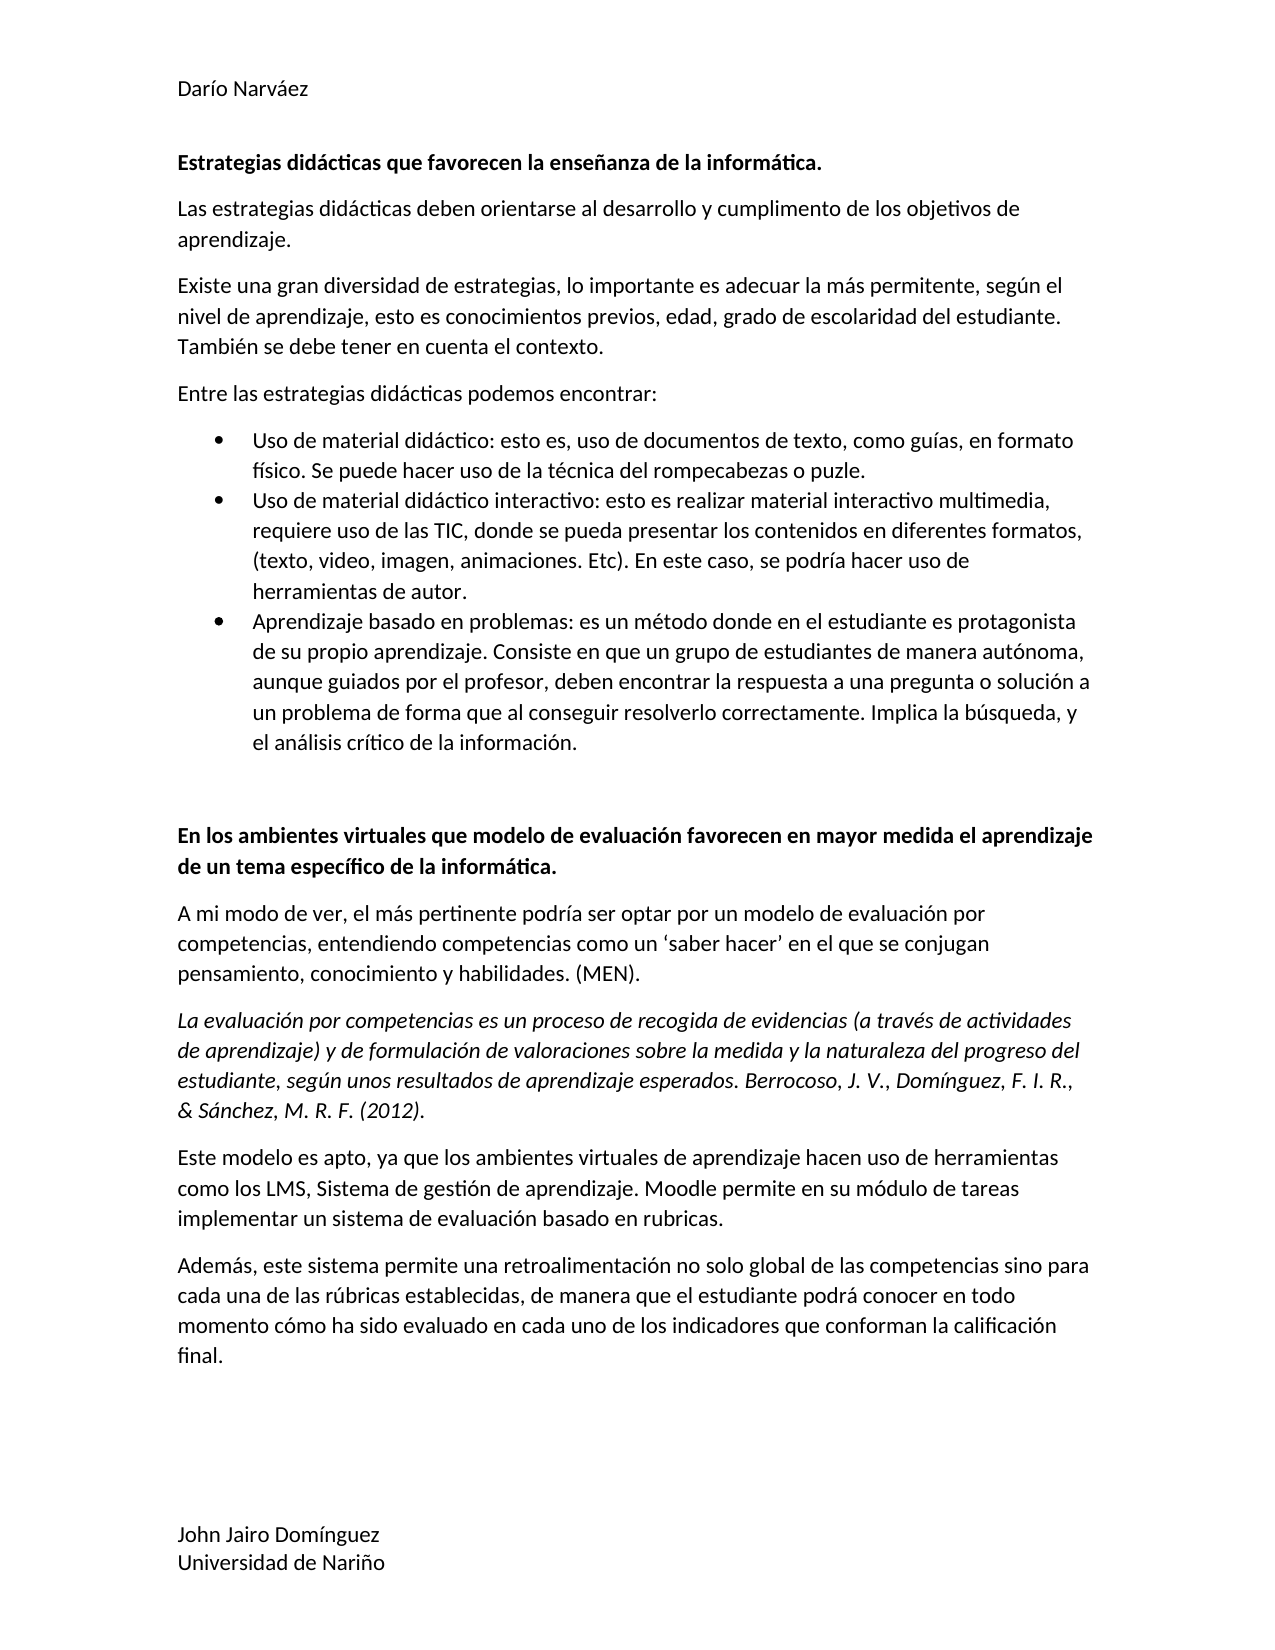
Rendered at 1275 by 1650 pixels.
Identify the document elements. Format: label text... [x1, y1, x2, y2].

list Uso de material didáctico interactivo: esto es realizar material interactivo multimedia, requiere uso de las TIC, donde se pueda presentar los contenidos en diferentes formatos, (texto, video, imagen, animaciones. Etc). En este caso, se podría hacer uso de herramientas de autor. [215, 486, 1098, 605]
list Aprendizaje basado en problemas: es un método donde en el estudiante es protagonista de su propio aprendizaje. Consiste en que un grupo de estudiantes de manera autónoma, aunque guiados por el profesor, deben encontrar la respuesta a una pregunta o solución a un problema de forma que al conseguir resolverlo correctamente. Implica la búsqueda, y el análisis crítico de la información. [215, 607, 1098, 756]
text En los ambientes virtuales que modelo de evaluación favorecen en mayor medida el aprendizaje de un tema específico de la informática. [177, 822, 1098, 880]
text A mi modo de ver, el más pertinente podría ser optar por un modelo de evaluación por competencias, entendiendo competencias como un ‘saber hacer’ en el que se conjugan pensamiento, conocimiento y habilidades. (MEN). [177, 899, 1098, 987]
text Las estrategias didácticas deben orientarse al desarrollo y cumplimento de los objetivos de aprendizaje. [177, 194, 1098, 253]
text Entre las estrategias didácticas podemos encontrar: [177, 379, 1098, 407]
text Estrategias didácticas que favorecen la enseñanza de la informática. [177, 148, 1098, 176]
list Uso de material didáctico: esto es, uso de documentos de texto, como guías, en formato físico. Se puede hacer uso de la técnica del rompecabezas o puzle. [215, 426, 1098, 484]
text Existe una gran diversidad de estrategias, lo importante es adecuar la más permitente, según el nivel de aprendizaje, esto es conocimientos previos, edad, grado de escolaridad del estudiante. También se debe tener en cuenta el contexto. [177, 272, 1098, 360]
text Este modelo es apto, ya que los ambientes virtuales de aprendizaje hacen uso de herramientas como los LMS, Sistema de gestión de aprendizaje. Moodle permite en su módulo de tareas implementar un sistema de evaluación basado en rubricas. [177, 1143, 1098, 1232]
text Además, este sistema permite una retroalimentación no solo global de las competencias sino para cada una de las rúbricas establecidas, de manera que el estudiante podrá conocer en todo momento cómo ha sido evaluado en cada uno de los indicadores que conforman la calificación final. [177, 1251, 1098, 1369]
text La evaluación por competencias es un proceso de recogida de evidencias (a través de actividades de aprendizaje) y de formulación de valoraciones sobre la medida y la naturaleza del progreso del estudiante, según unos resultados de aprendizaje esperados. Berrocoso, J. V., Domínguez, F. I. R., & Sánchez, M. R. F. (2012). [177, 1006, 1098, 1124]
